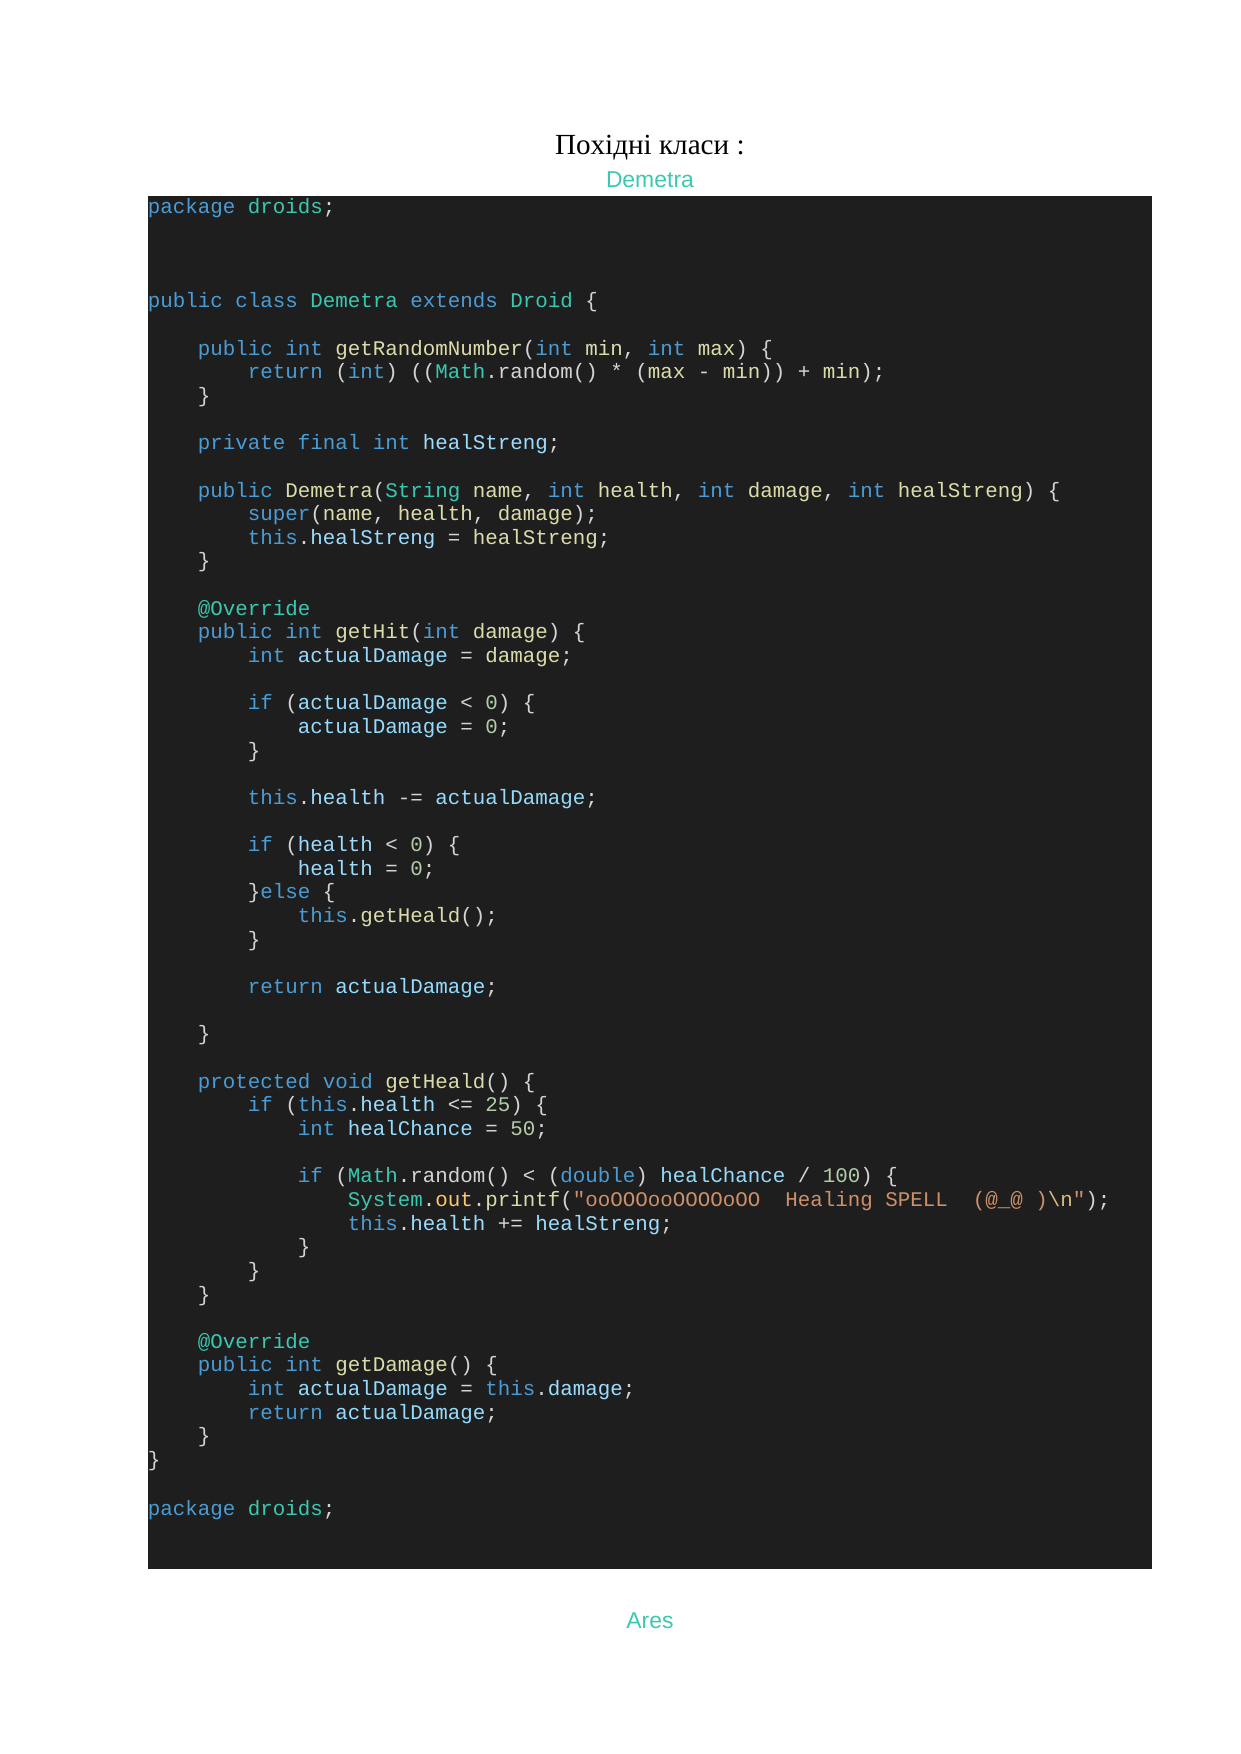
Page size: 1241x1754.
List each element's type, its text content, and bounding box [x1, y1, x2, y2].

text package droids; [148, 1498, 1152, 1569]
text Ares [148, 1607, 1152, 1633]
text Похідні класи : [148, 127, 1152, 161]
text Demetra [148, 166, 1152, 192]
text package droids; public class Demetra extends Droid { public int getRandomNumber(int min, int max) { return (int) ((Math.random() * (max - min)) + min); } private final int healStreng; public Demetra(String name, int health, int damage, int healStreng) { super(name, health, damage); this.healStreng = healStreng; } @Override public int getHit(int damage) { int actualDamage = damage; if (actualDamage < 0) { actualDamage = 0; } this.health -= actualDamage; if (health < 0) { health = 0; }else { this.getHeald(); } return actualDamage; } protected void getHeald() { if (this.health <= 25) { int healChance = 50; if (Math.random() < (double) healChance / 100) { System.out.printf("ooOOOooOOOOoOO Healing SPELL (@_@ )\n"); this.health += healStreng; } } } @Override public int getDamage() { int actualDamage = this.damage; return actualDamage; } } [148, 196, 1152, 1473]
